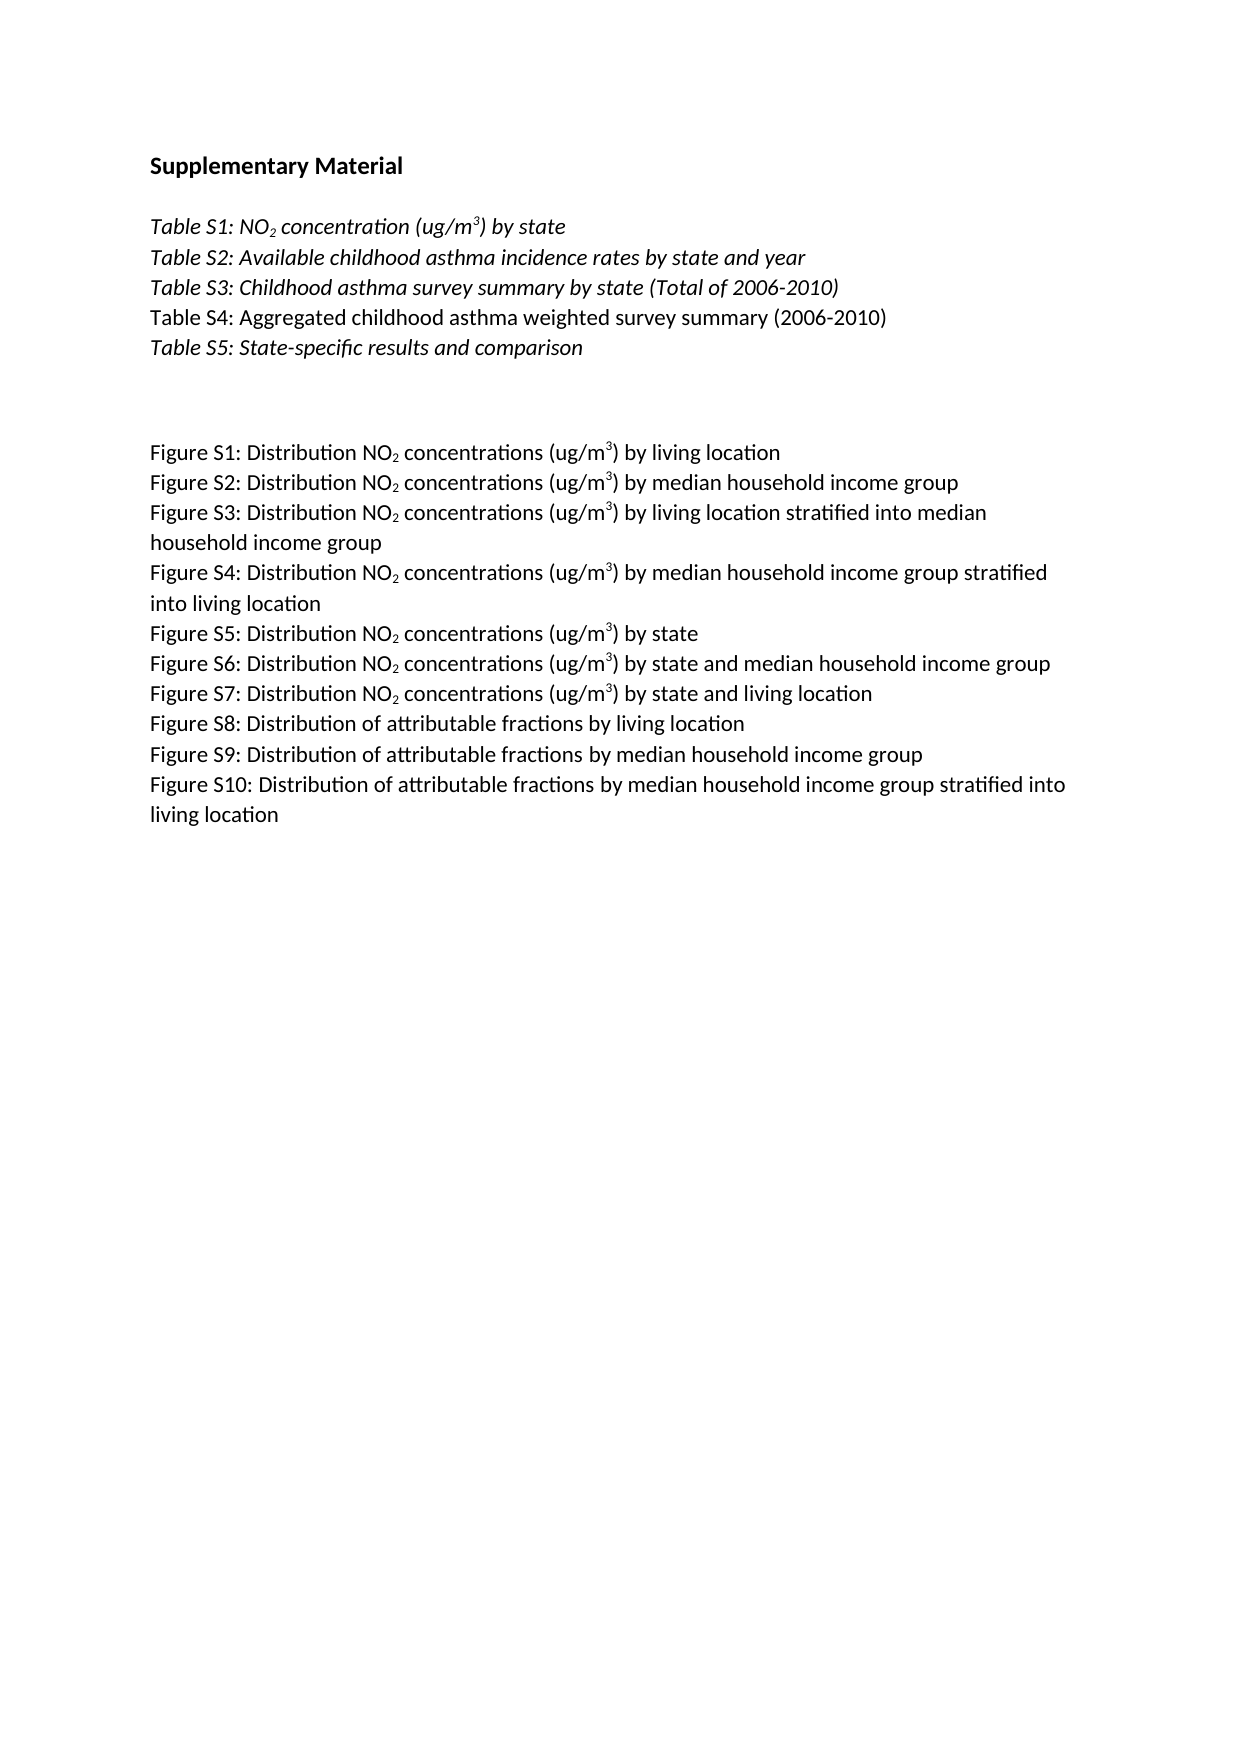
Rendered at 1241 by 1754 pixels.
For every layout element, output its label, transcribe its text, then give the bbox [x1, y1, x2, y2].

text Supplementary Material [150, 150, 1090, 181]
